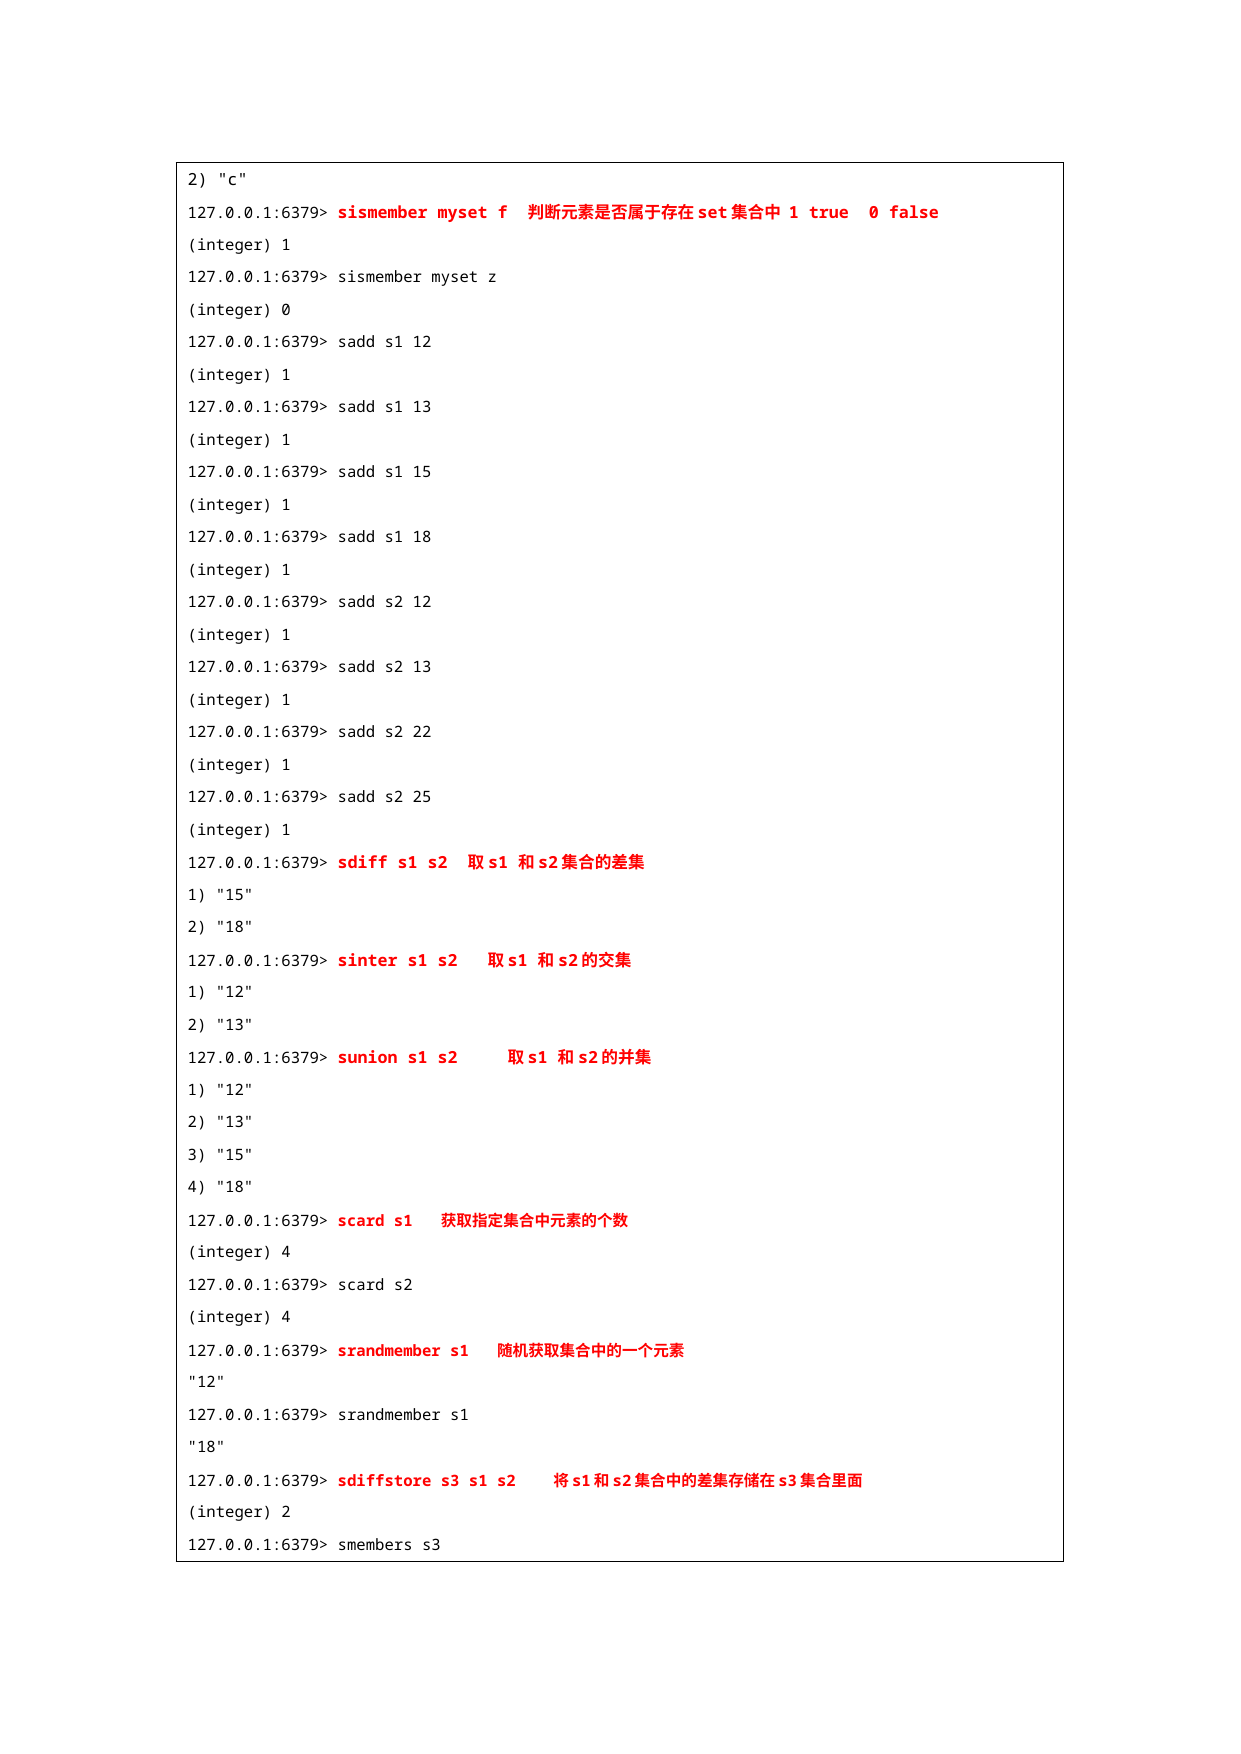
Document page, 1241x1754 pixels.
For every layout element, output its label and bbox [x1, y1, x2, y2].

table_header [177, 163, 1063, 1561]
